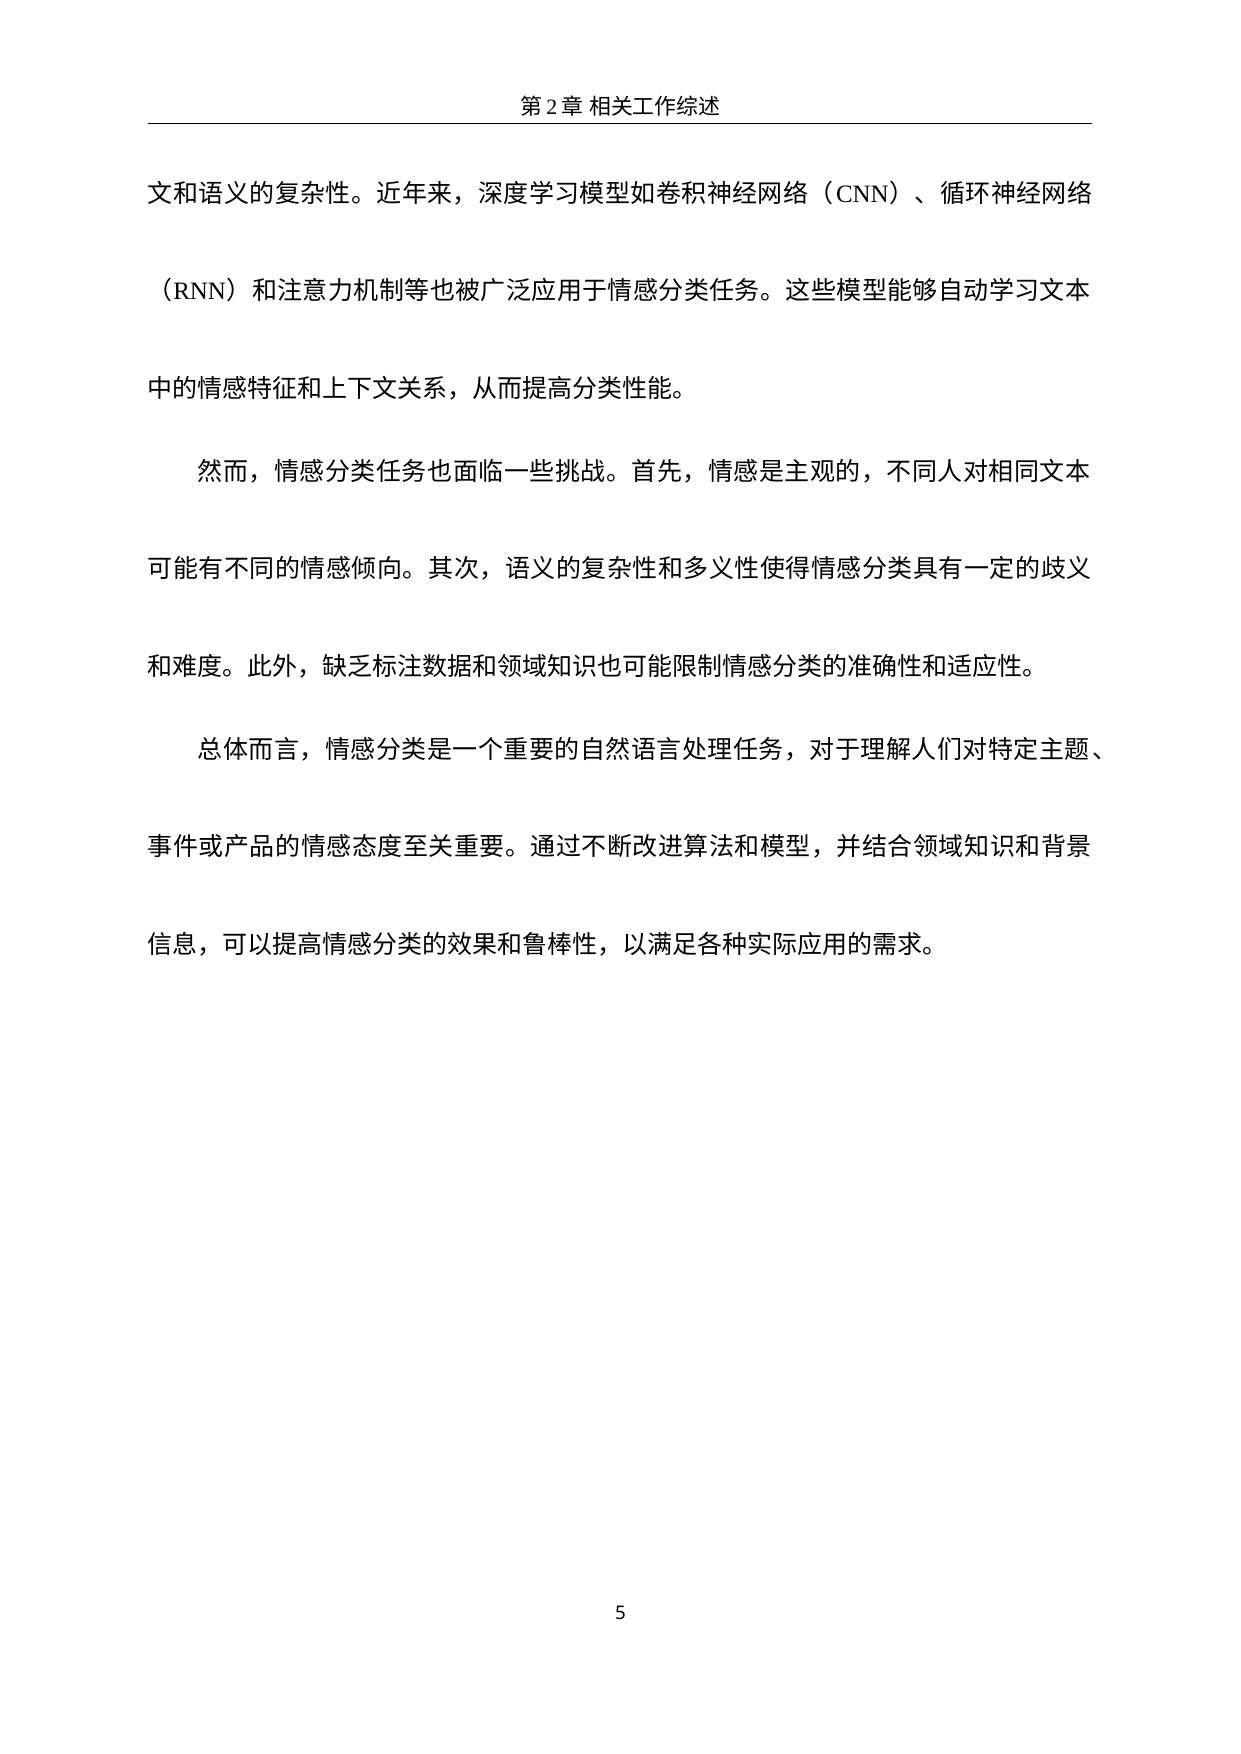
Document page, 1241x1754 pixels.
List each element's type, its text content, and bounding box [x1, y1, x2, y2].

text 然而，情感分类任务也面临一些挑战。首先，情感是主观的，不同人对相同文本可能有不同的情感倾向。其次，语义的复杂性和多义性使得情感分类具有一定的歧义和难度。此外，缺乏标注数据和领域知识也可能限制情感分类的准确性和适应性。 [148, 437, 1092, 697]
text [148, 159, 1092, 419]
text 总体而言，情感分类是一个重要的自然语言处理任务，对于理解人们对特定主题、事件或产品的情感态度至关重要。通过不断改进算法和模型，并结合领域知识和背景信息，可以提高情感分类的效果和鲁棒性，以满足各种实际应用的需求。 [148, 715, 1092, 975]
